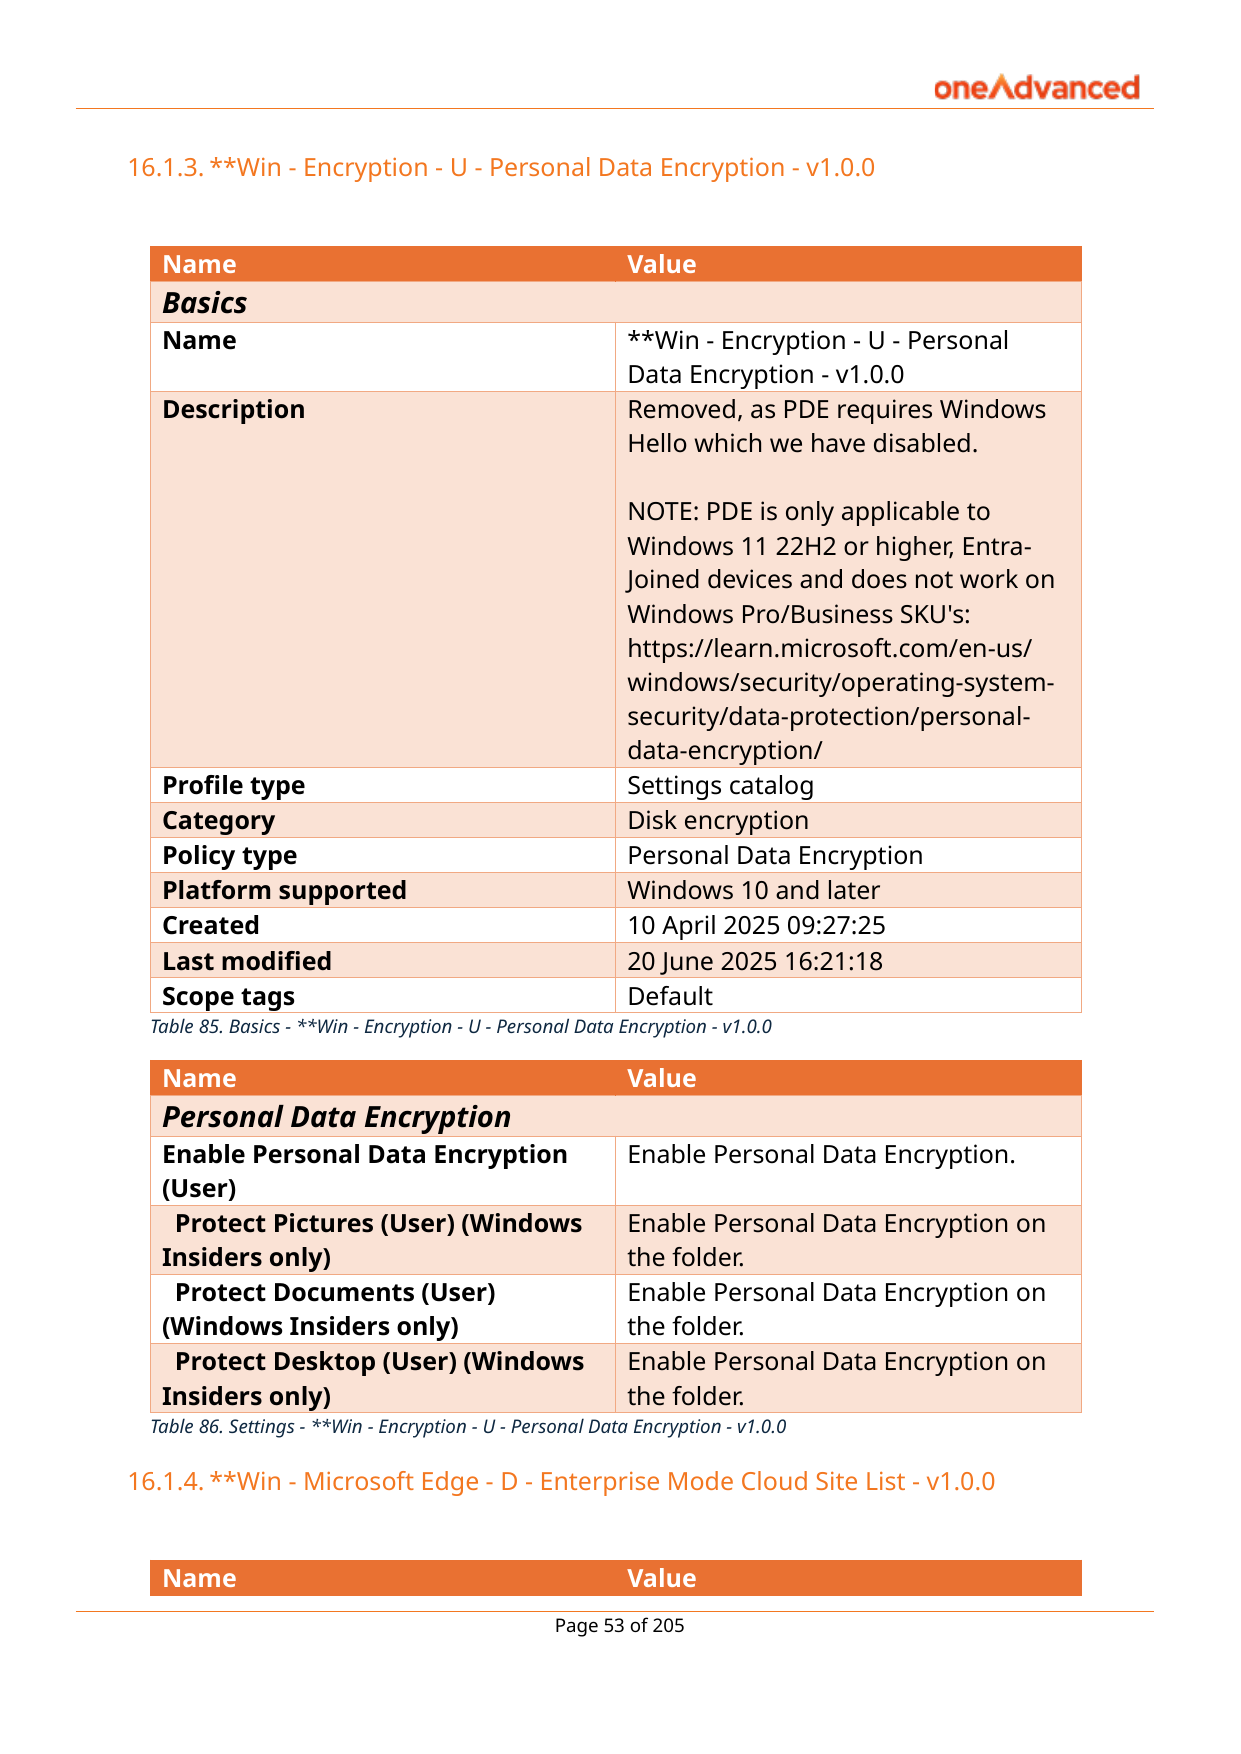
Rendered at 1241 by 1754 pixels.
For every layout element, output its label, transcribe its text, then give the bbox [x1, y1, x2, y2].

table_header Name [151, 1561, 615, 1595]
table_cell Name [151, 323, 615, 391]
table_cell 20 June 2025 16:21:18 [616, 943, 1081, 977]
table_cell Platform supported [151, 873, 615, 907]
table_header Name [151, 1061, 615, 1095]
table_header Value [616, 1061, 1081, 1095]
subtitle **Win - Encryption - U - Personal Data Encryption - v1.0.0 [127, 150, 1090, 184]
table_cell Category [151, 803, 615, 837]
picture [934, 73, 1143, 101]
table_cell 10 April 2025 09:27:25 [616, 908, 1081, 942]
table_cell Personal Data Encryption [616, 838, 1081, 872]
table_header Name [151, 247, 615, 281]
table_cell Enable Personal Data Encryption on the folder. [616, 1206, 1081, 1274]
table_cell Protect Documents (User) (Windows Insiders only) [151, 1275, 615, 1343]
table_cell Enable Personal Data Encryption (User) [151, 1137, 615, 1205]
table_cell Protect Desktop (User) (Windows Insiders only) [151, 1344, 615, 1412]
table_cell **Win - Encryption - U - Personal Data Encryption - v1.0.0 [616, 323, 1081, 391]
table_cell Created [151, 908, 615, 942]
table_cell Windows 10 and later [616, 873, 1081, 907]
table_cell Last modified [151, 943, 615, 977]
table_cell Enable Personal Data Encryption on the folder. [616, 1344, 1081, 1412]
table_cell Default [616, 978, 1081, 1012]
table_cell Description [151, 392, 615, 767]
table_cell Protect Pictures (User) (Windows Insiders only) [151, 1206, 615, 1274]
table_cell Disk encryption [616, 803, 1081, 837]
table_cell Personal Data Encryption [151, 1096, 1081, 1136]
table_cell Enable Personal Data Encryption. [616, 1137, 1081, 1205]
table_cell Profile type [151, 768, 615, 802]
table_header Value [616, 1561, 1081, 1595]
table_cell Removed, as PDE requires Windows Hello which we have disabled. NOTE: PDE is only applicable to Windows 11 22H2 or higher, Entra-Joined devices and does not work on Windows Pro/Business SKU's: https://learn.microsoft.com/en-us/windows/security/operating-system-security/data-protection/personal-data-encryption/ [616, 392, 1081, 767]
table_cell Policy type [151, 838, 615, 872]
table_header Value [616, 247, 1081, 281]
table_cell Scope tags [151, 978, 615, 1012]
text Table 86. Settings - **Win - Encryption - U - Personal Data Encryption - v1.0.0 [150, 1413, 1090, 1439]
text Table 85. Basics - **Win - Encryption - U - Personal Data Encryption - v1.0.0 [150, 1013, 1090, 1039]
table_cell Enable Personal Data Encryption on the folder. [616, 1275, 1081, 1343]
table_cell Settings catalog [616, 768, 1081, 802]
subtitle **Win - Microsoft Edge - D - Enterprise Mode Cloud Site List - v1.0.0 [127, 1464, 1090, 1498]
table_cell Basics [151, 282, 1081, 322]
